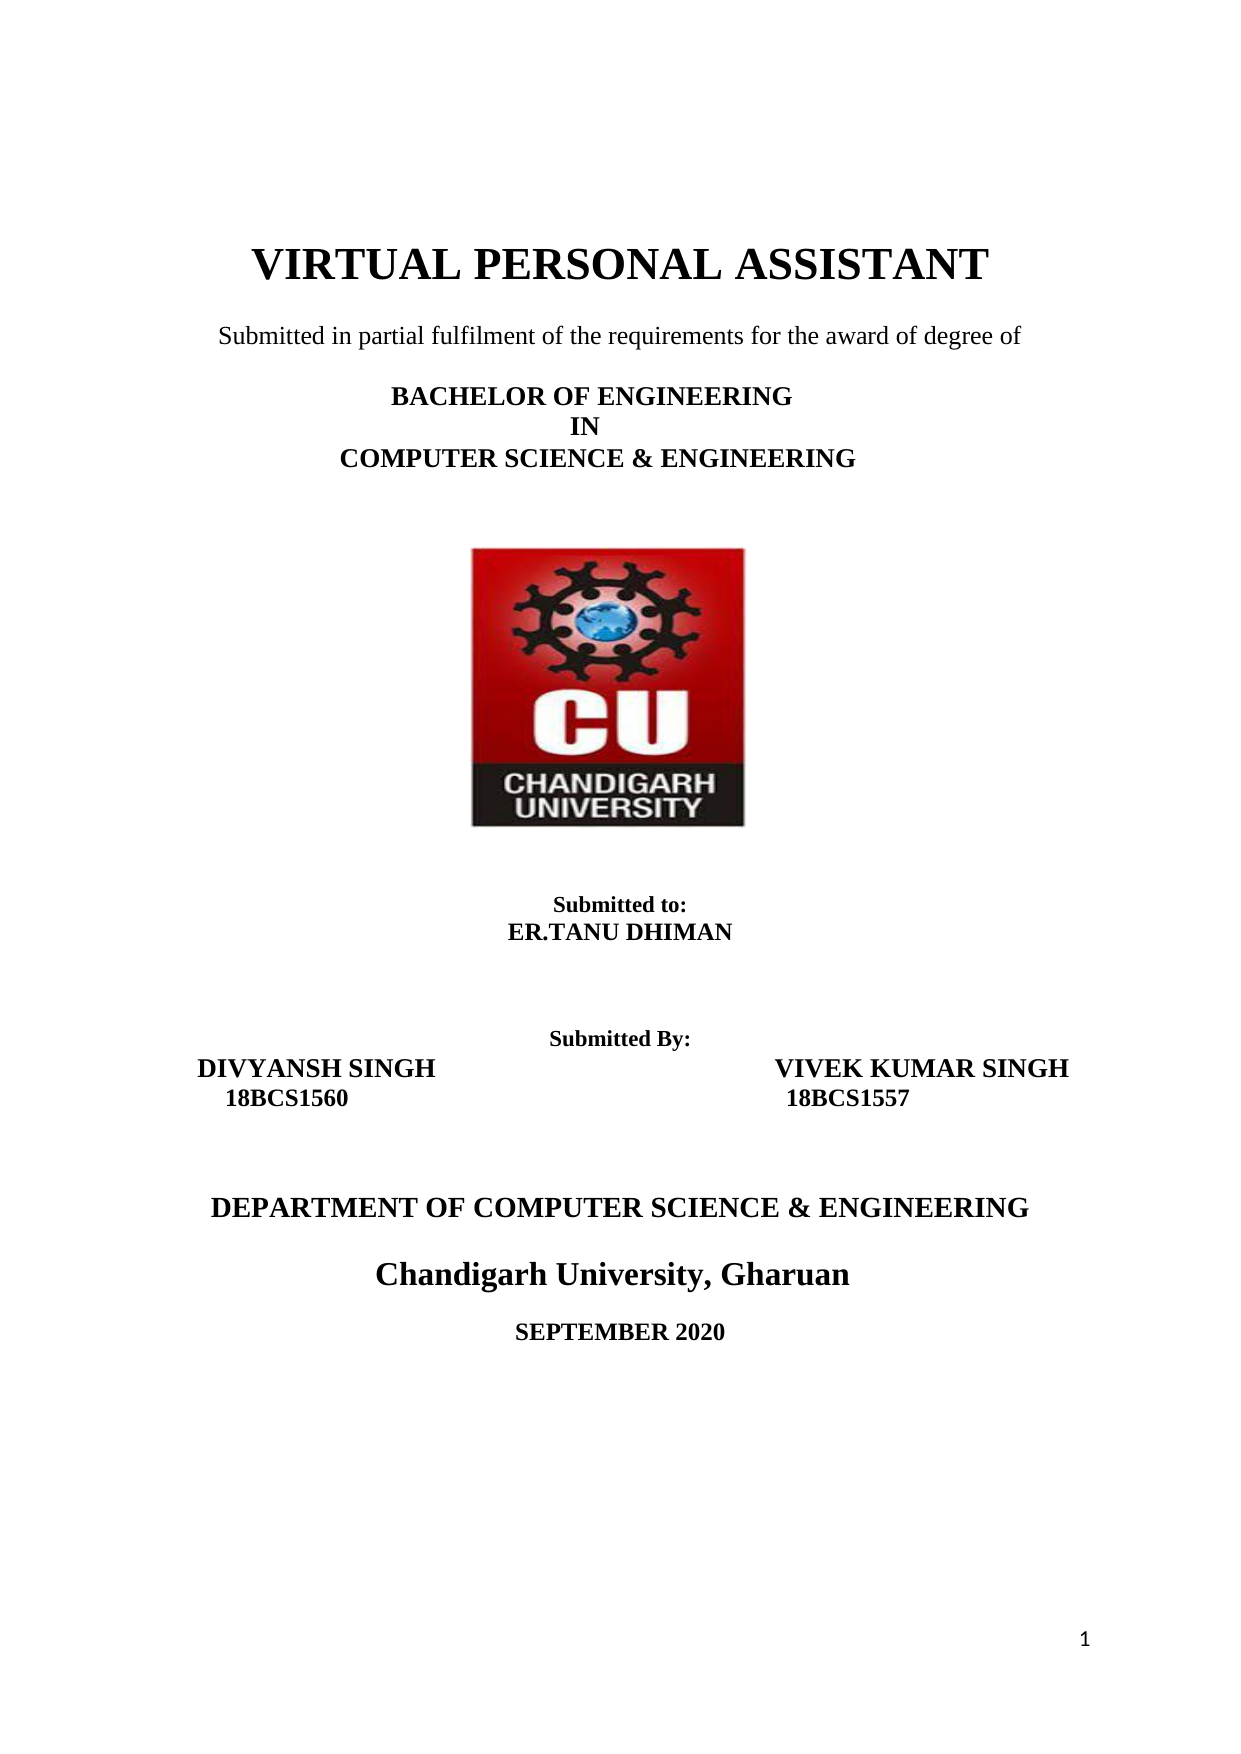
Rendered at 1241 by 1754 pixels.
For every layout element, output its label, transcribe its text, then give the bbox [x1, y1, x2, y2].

list DEPARTMENT OF COMPUTER SCIENCE & ENGINEERING [150, 1192, 1090, 1224]
list IN [556, 411, 1090, 442]
picture [470, 547, 747, 828]
list ER.TANU DHIMAN [150, 917, 1090, 946]
list COMPUTER SCIENCE & ENGINEERING [312, 442, 1090, 473]
list Chandigarh University, Gharuan [333, 1254, 1090, 1292]
list Submitted to: [150, 891, 1090, 917]
list BACHELOR OF ENGINEERING [371, 380, 1090, 411]
list Submitted By: [150, 1025, 1090, 1052]
text SEPTEMBER 2020 [150, 1319, 1090, 1346]
list Submitted in partial fulfilment of the requirements for the award of degree of [150, 320, 1090, 350]
list DIVYANSH SINGH VIVEK KUMAR SINGH [150, 1052, 1090, 1083]
list VIRTUAL PERSONAL ASSISTANT [150, 236, 1090, 289]
list 18BCS1560 18BCS1557 [150, 1083, 1090, 1112]
